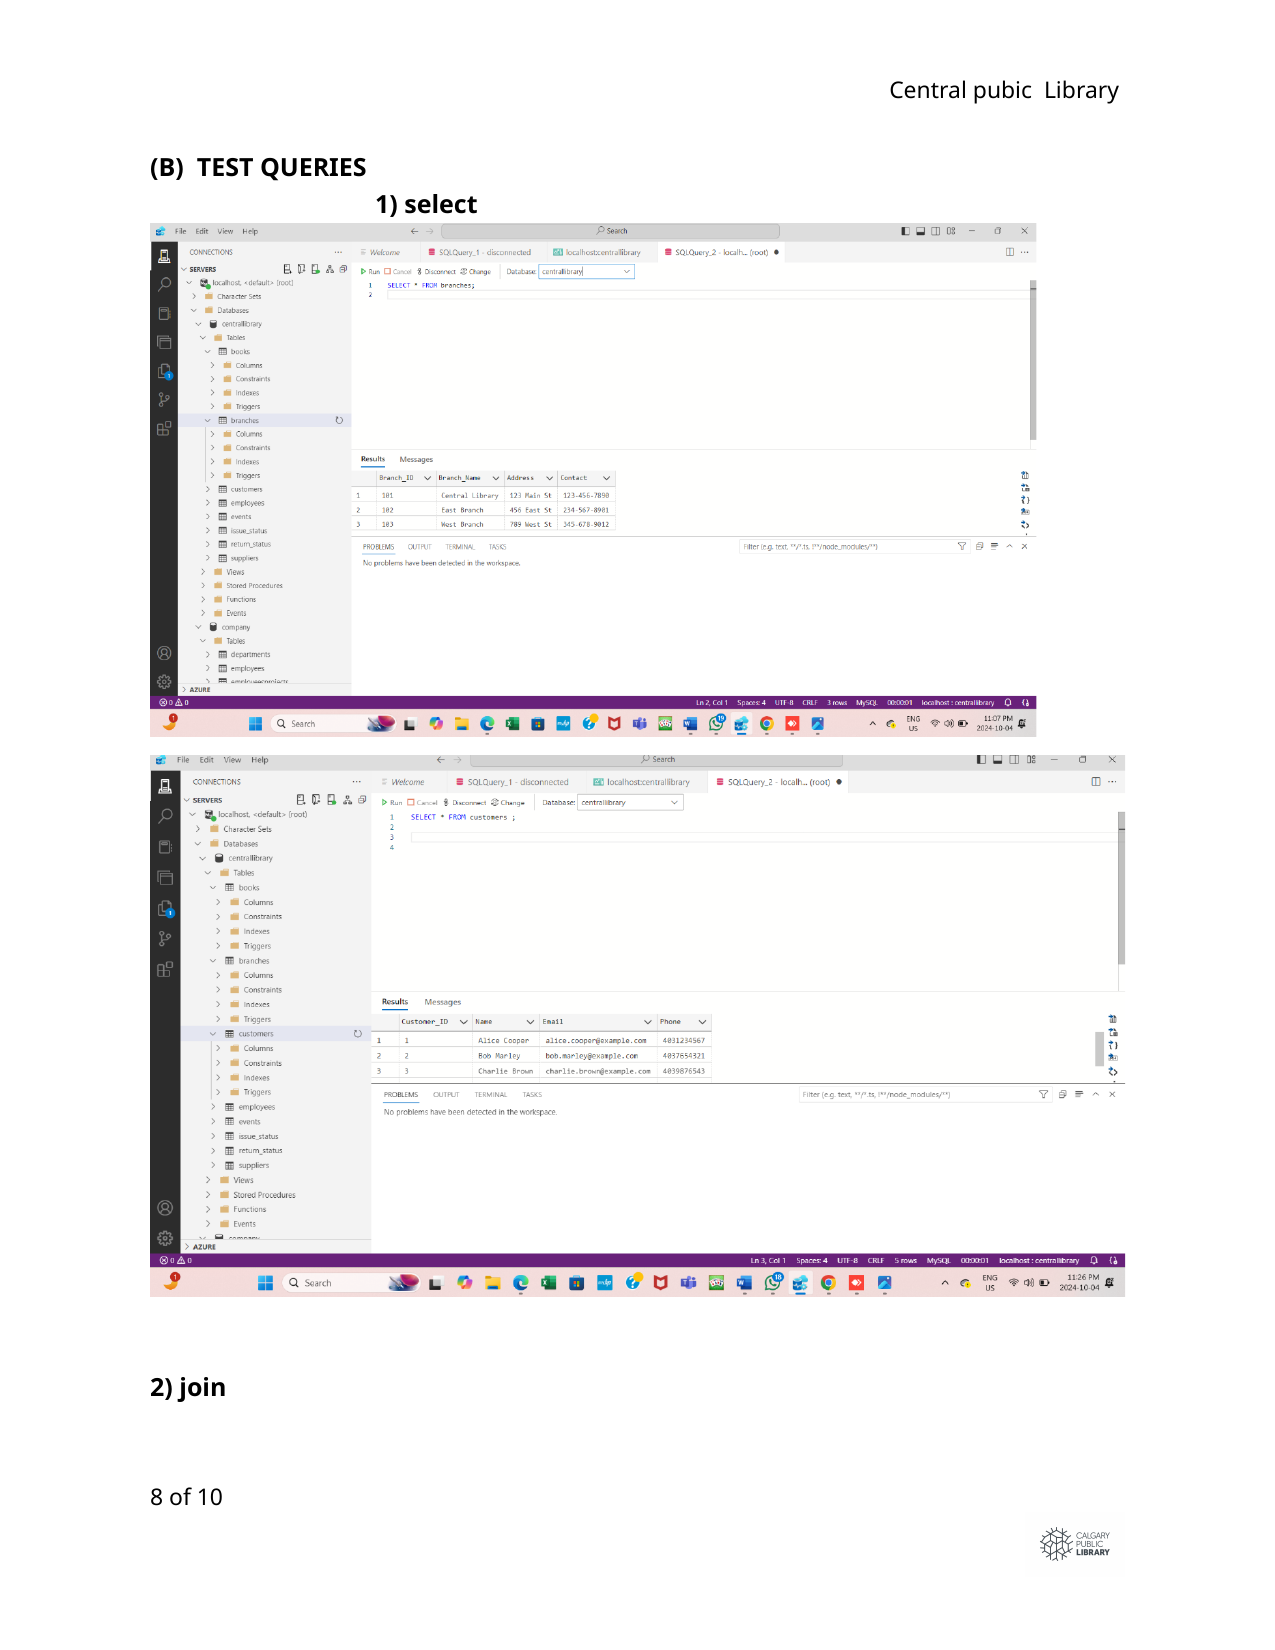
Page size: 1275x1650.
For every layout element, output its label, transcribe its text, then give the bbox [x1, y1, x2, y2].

picture [150, 755, 1125, 1297]
picture [150, 223, 1037, 737]
text 2) join [150, 1369, 1125, 1403]
picture [1024, 1512, 1125, 1577]
